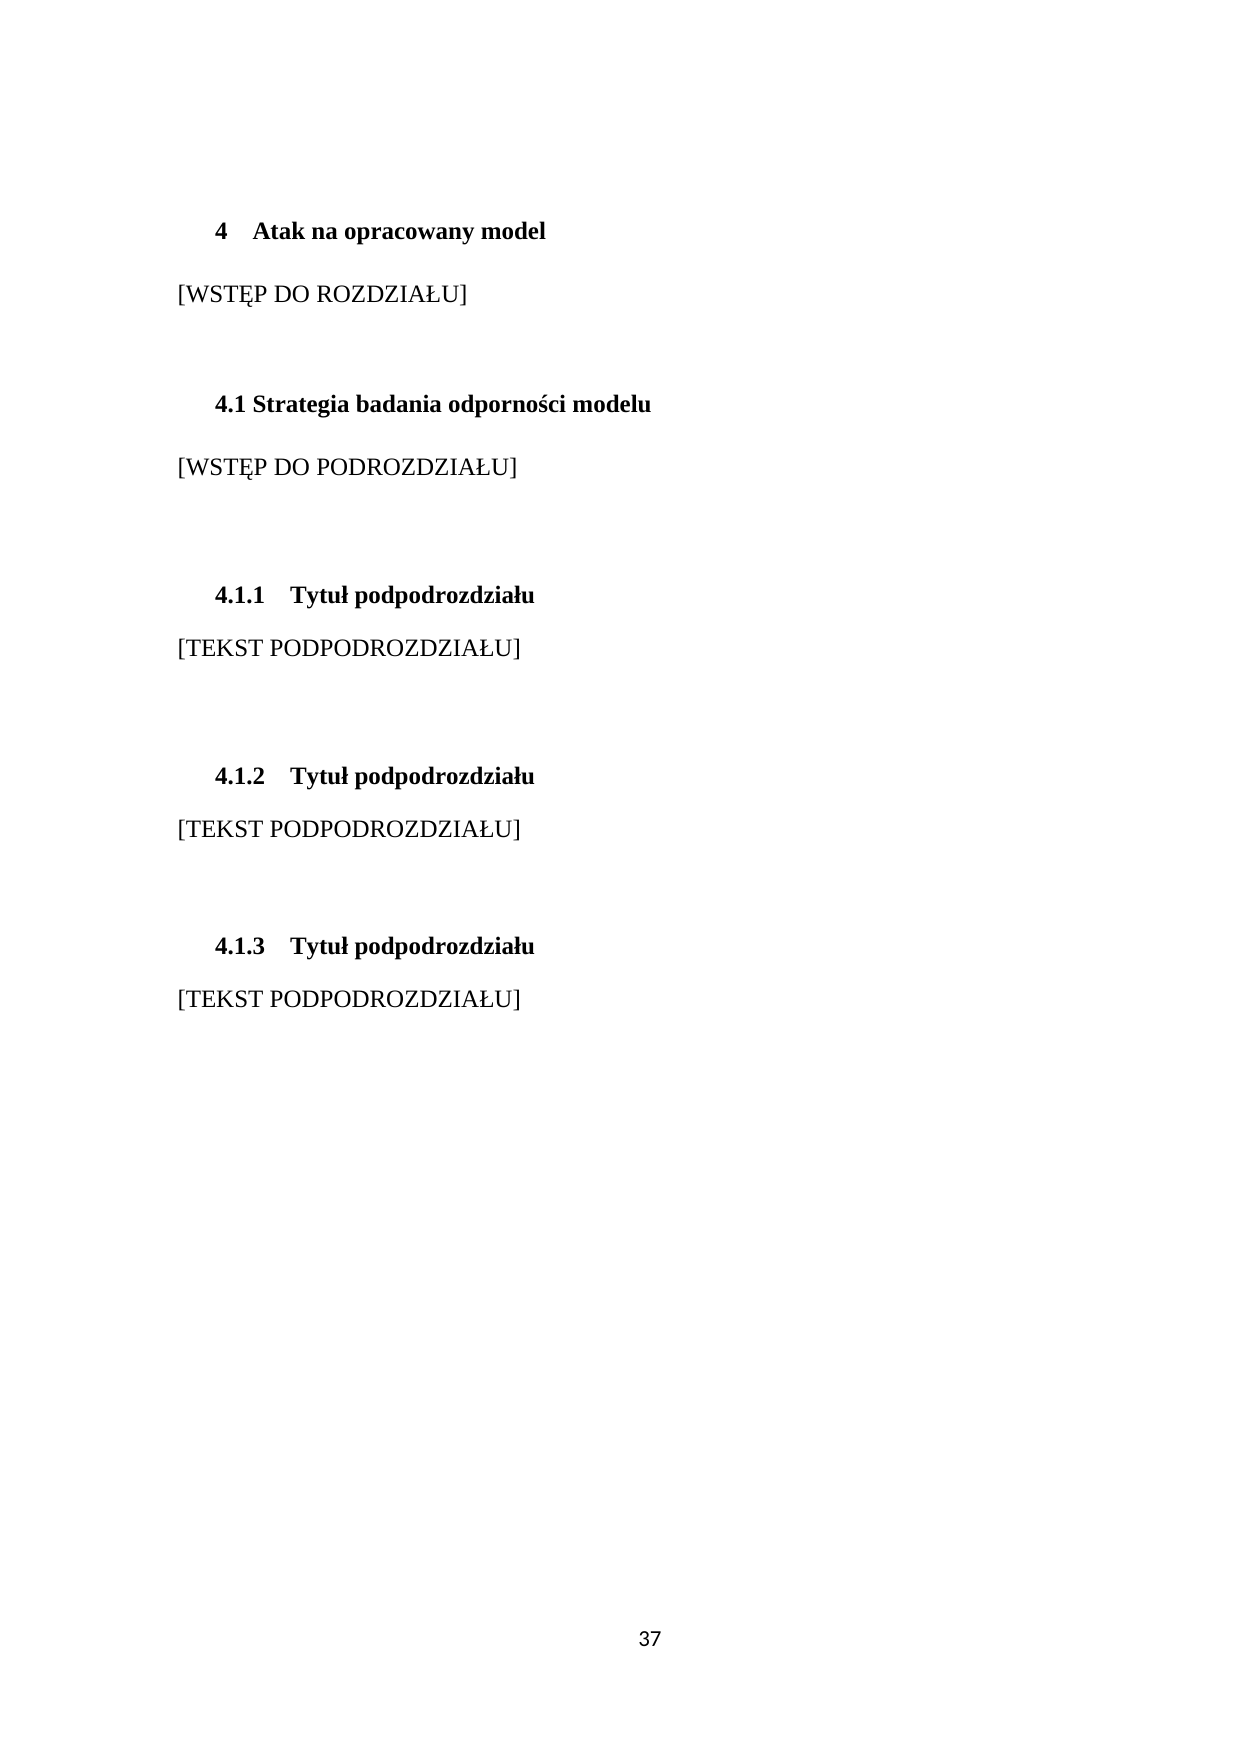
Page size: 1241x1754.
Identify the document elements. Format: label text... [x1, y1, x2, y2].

text [WSTĘP DO ROZDZIAŁU] [177, 279, 1122, 308]
subtitle Atak na opracowany model [215, 216, 1122, 244]
subtitle Tytuł podpodrozdziału [215, 931, 1122, 960]
subtitle Strategia badania odporności modelu [215, 389, 1122, 418]
text [TEKST PODPODROZDZIAŁU] [177, 633, 1122, 662]
subtitle Tytuł podpodrozdziału [215, 761, 1122, 790]
subtitle Tytuł podpodrozdziału [215, 580, 1122, 609]
text [WSTĘP DO PODROZDZIAŁU] [177, 452, 1122, 481]
text [TEKST PODPODROZDZIAŁU] [177, 984, 1122, 1013]
text [TEKST PODPODROZDZIAŁU] [177, 814, 1122, 843]
